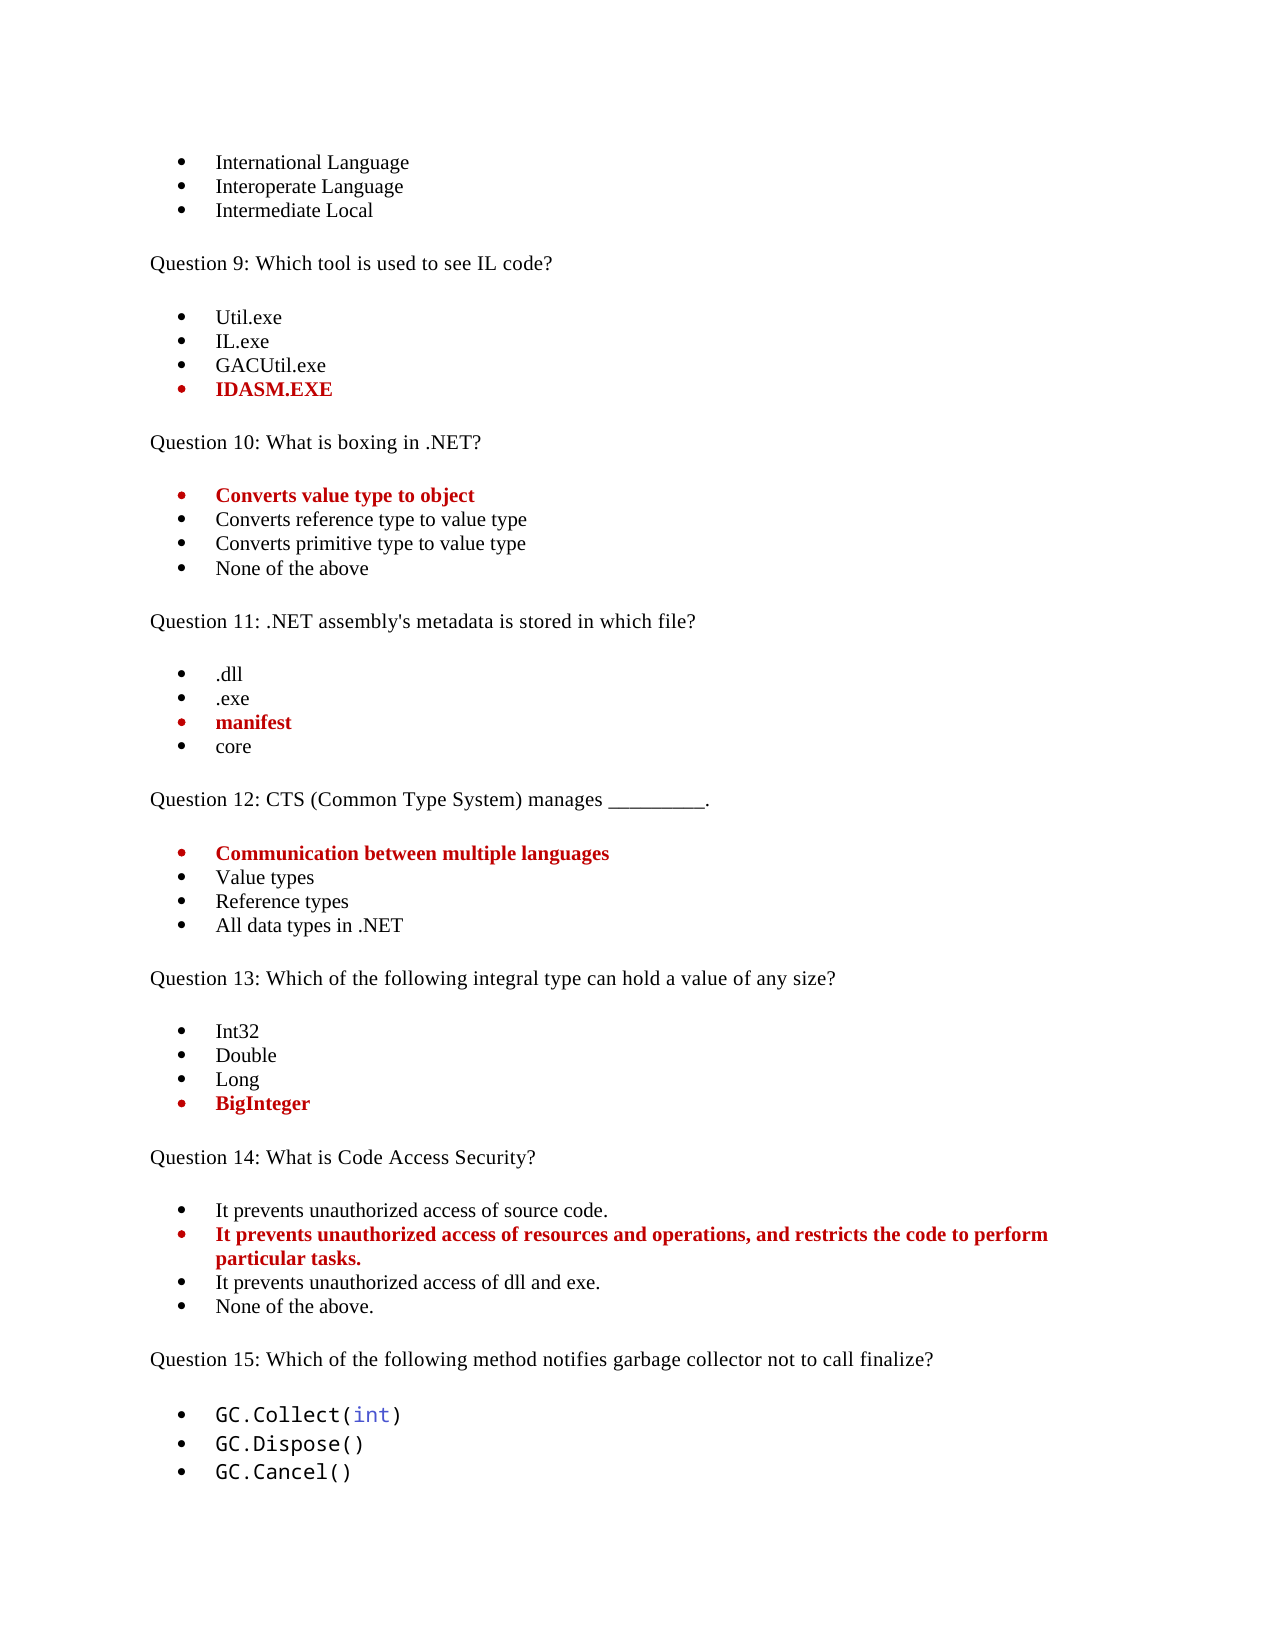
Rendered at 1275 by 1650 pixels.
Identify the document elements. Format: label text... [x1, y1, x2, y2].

text Question 15: Which of the following method notifies garbage collector not to call finalize? [150, 1347, 1125, 1371]
list Intermediate Local [178, 198, 1125, 222]
text Question 10: What is boxing in .NET? [150, 430, 1125, 454]
text Question 9: Which tool is used to see IL code? [150, 251, 1125, 275]
list .exe [178, 686, 1125, 710]
list IDASM.EXE [178, 377, 1125, 401]
list Converts reference type to value type [178, 507, 1125, 531]
list .dll [178, 662, 1125, 686]
list It prevents unauthorized access of resources and operations, and restricts the code to perform particular tasks. [178, 1222, 1125, 1270]
list None of the above. [178, 1294, 1125, 1318]
list It prevents unauthorized access of source code. [178, 1198, 1125, 1222]
text Question 12: CTS (Common Type System) manages _________. [150, 787, 1125, 811]
list IL.exe [178, 329, 1125, 353]
list Long [178, 1067, 1125, 1091]
list Communication between multiple languages [178, 841, 1125, 864]
list manifest [178, 710, 1125, 734]
list None of the above [178, 555, 1125, 579]
list Converts value type to object [178, 483, 1125, 507]
list Reference types [178, 889, 1125, 913]
list Double [178, 1043, 1125, 1067]
list GC.Cancel() [178, 1457, 1125, 1486]
text Question 13: Which of the following integral type can hold a value of any size? [150, 966, 1125, 990]
list It prevents unauthorized access of dll and exe. [178, 1270, 1125, 1294]
list GACUtil.exe [178, 353, 1125, 377]
text Question 11: .NET assembly's metadata is stored in which file? [150, 609, 1125, 633]
list Converts primitive type to value type [178, 531, 1125, 555]
list GC.Collect(int) [178, 1401, 1125, 1429]
text Question 14: What is Code Access Security? [150, 1144, 1125, 1169]
list Interoperate Language [178, 174, 1125, 198]
list GC.Dispose() [178, 1429, 1125, 1457]
list Int32 [178, 1019, 1125, 1043]
list International Language [178, 150, 1125, 174]
list Value types [178, 864, 1125, 889]
list All data types in .NET [178, 913, 1125, 937]
list core [178, 734, 1125, 758]
list BigInteger [178, 1091, 1125, 1115]
list Util.exe [178, 304, 1125, 329]
